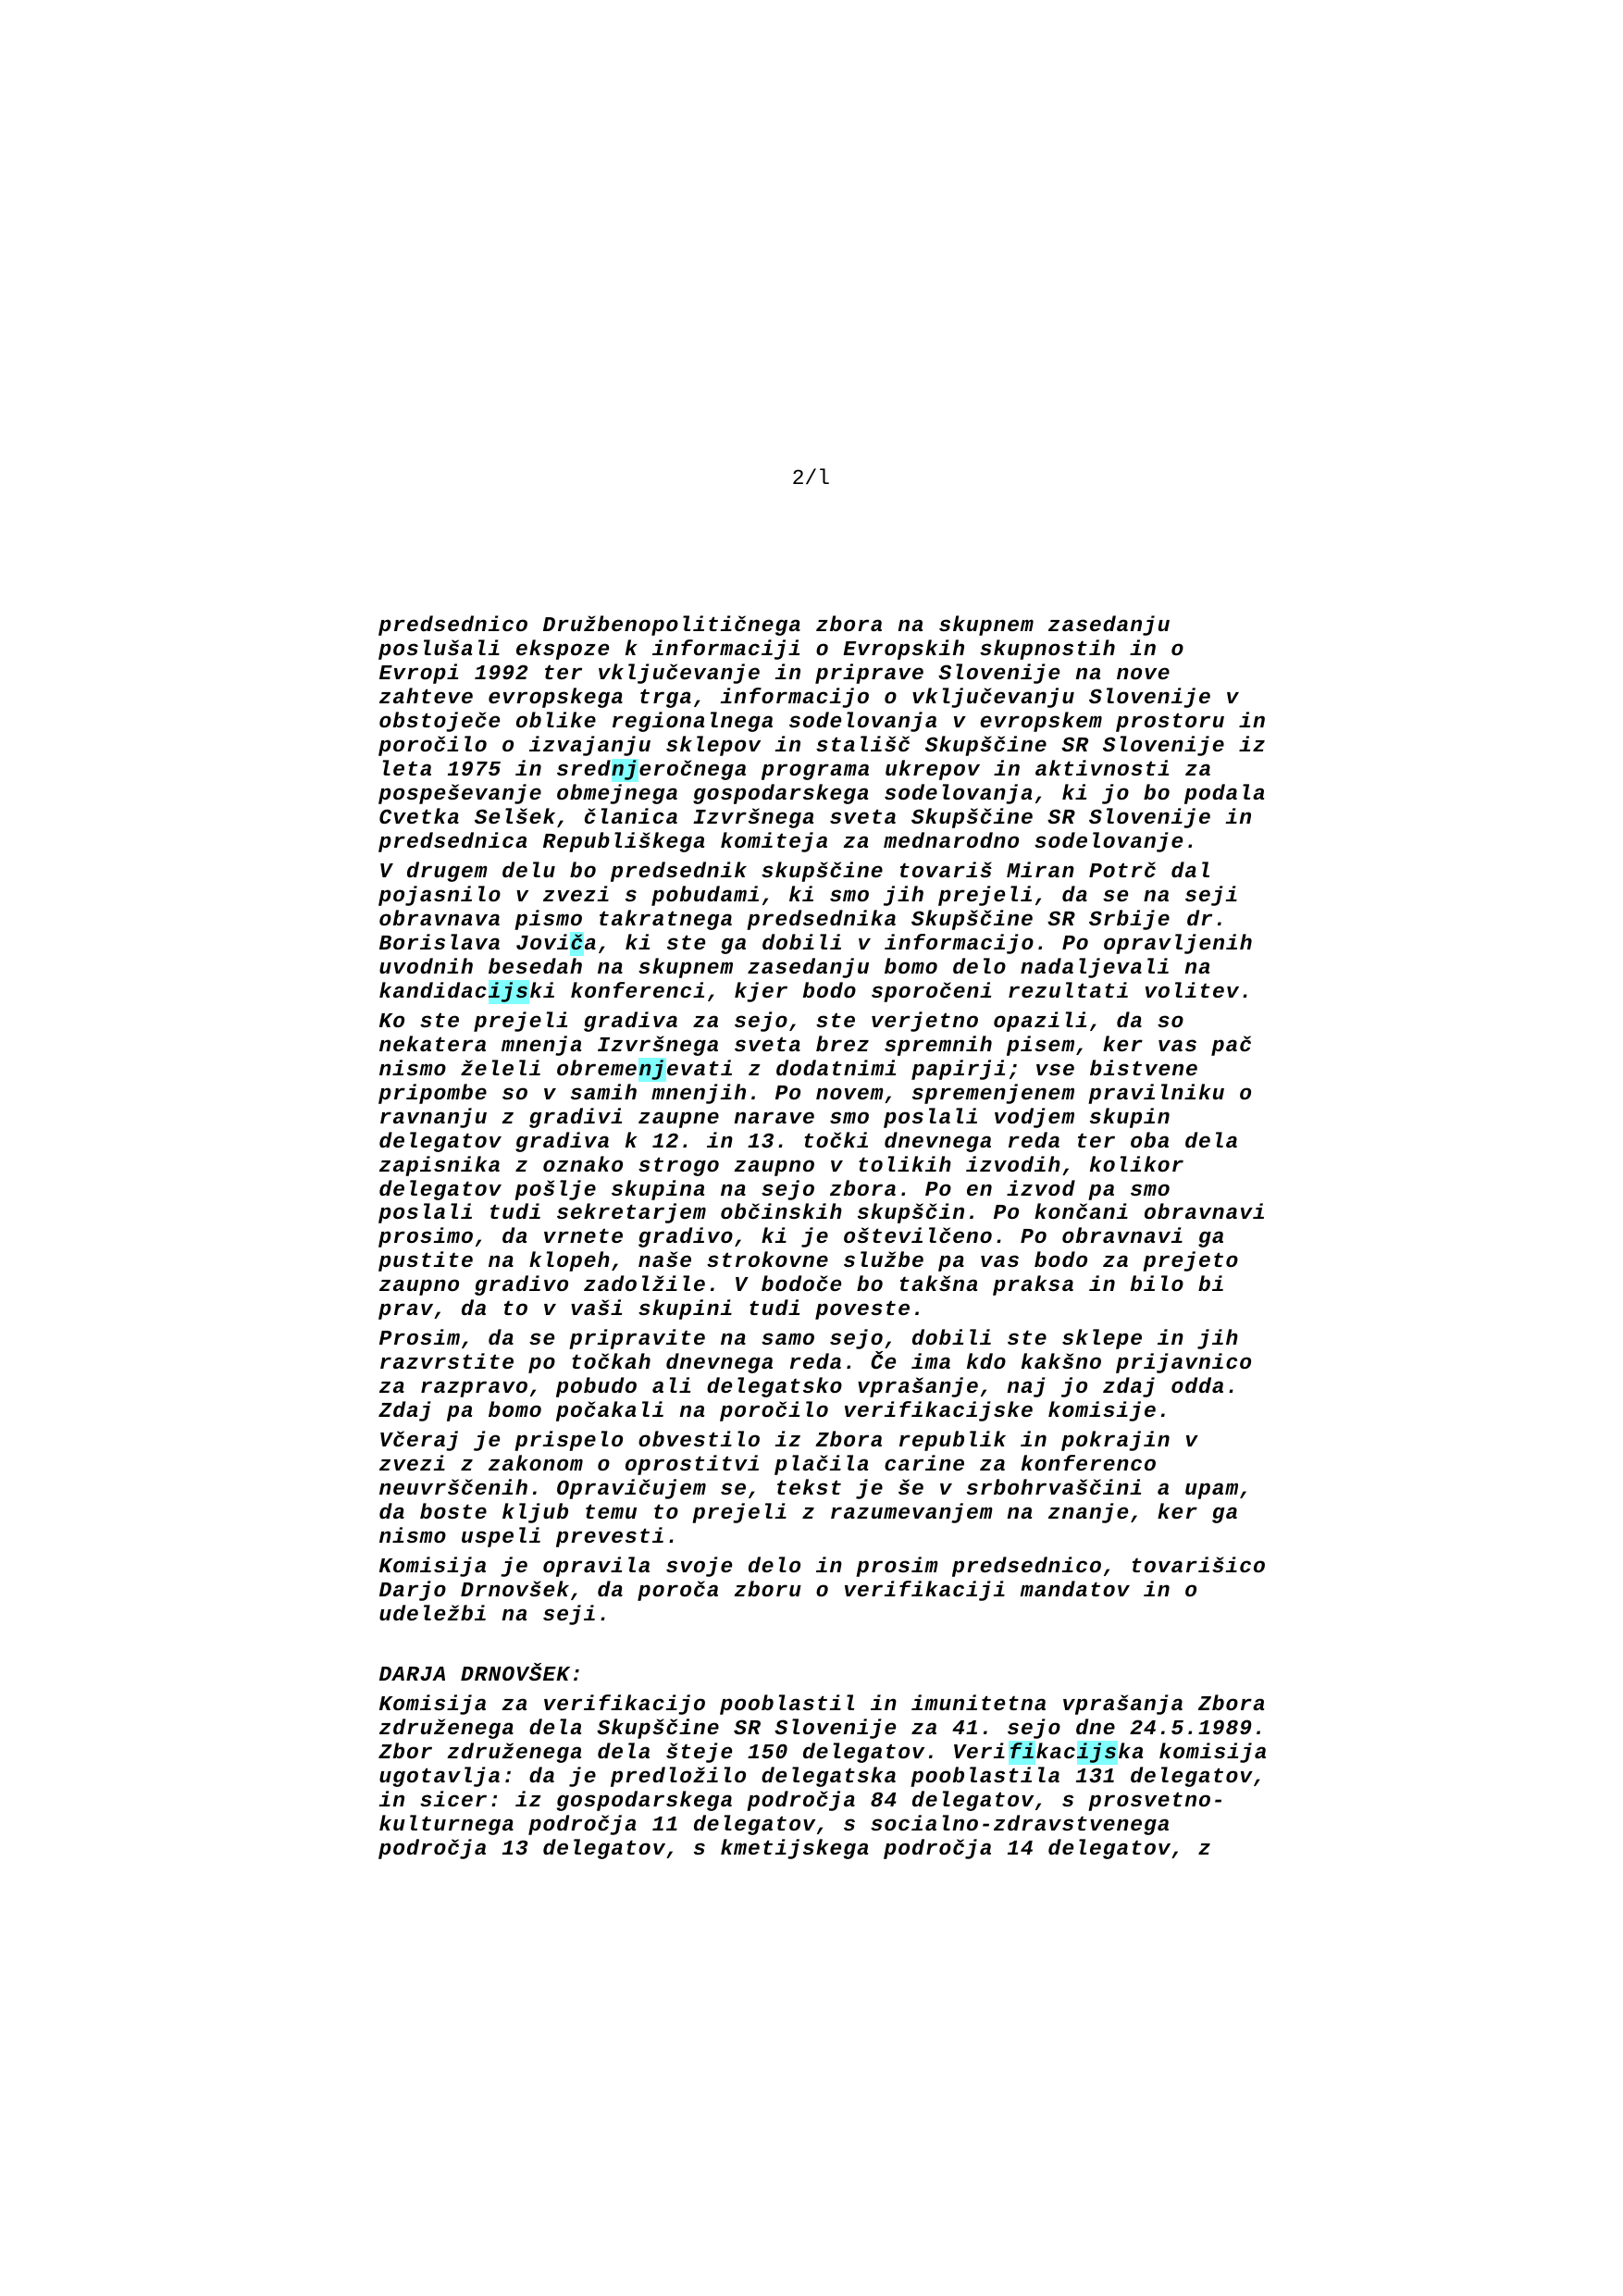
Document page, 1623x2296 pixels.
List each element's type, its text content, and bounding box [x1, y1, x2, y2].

text predsednico Družbenopolitičnega zbora na skupnem zasedanju poslušali ekspoze k informaciji o Evropskih skupnostih in o Evropi 1992 ter vključevanje in priprave Slovenije na nove zahteve evropskega trga, informacijo o vključevanju Slovenije v obstoječe oblike regionalnega sodelovanja v evropskem prostoru in poročilo o izvajanju sklepov in stališč Skupščine SR Slovenije iz leta 1975 in srednjeročnega programa ukrepov in aktivnosti za pospeševanje obmejnega gospodarskega sodelovanja, ki jo bo podala Cvetka Selšek, članica Izvršnega sveta Skupščine SR Slovenije in predsednica Republiškega komiteja za mednarodno sodelovanje. [378, 614, 1275, 854]
text Ko ste prejeli gradiva za sejo, ste verjetno opazili, da so nekatera mnenja Izvršnega sveta brez spremnih pisem, ker vas pač nismo želeli obremenjevati z dodatnimi papirji; vse bistvene pripombe so v samih mnenjih. Po novem, spremenjenem pravilniku o ravnanju z gradivi zaupne narave smo poslali vodjem skupin delegatov gradiva k 12. in 13. točki dnevnega reda ter oba dela zapisnika z oznako strogo zaupno v tolikih izvodih, kolikor delegatov pošlje skupina na sejo zbora. Po en izvod pa smo poslali tudi sekretarjem občinskih skupščin. Po končani obravnavi prosimo, da vrnete gradivo, ki je oštevilčeno. Po obravnavi ga pustite na klopeh, naše strokovne službe pa vas bodo za prejeto zaupno gradivo zadolžile. V bodoče bo takšna praksa in bilo bi prav, da to v vaši skupini tudi poveste. [378, 1010, 1275, 1322]
text Prosim, da se pripravite na samo sejo, dobili ste sklepe in jih razvrstite po točkah dnevnega reda. Če ima kdo kakšno prijavnico za razpravo, pobudo ali delegatsko vprašanje, naj jo zdaj odda. Zdaj pa bomo počakali na poročilo verifikacijske komisije. [378, 1328, 1275, 1423]
text DARJA DRNOVŠEK: [378, 1663, 1275, 1687]
text Komisija je opravila svoje delo in prosim predsednico, tovarišico Darjo Drnovšek, da poroča zboru o verifikaciji mandatov in o udeležbi na seji. [378, 1556, 1275, 1627]
text Včeraj je prispelo obvestilo iz Zbora republik in pokrajin v zvezi z zakonom o oprostitvi plačila carine za konferenco neuvrščenih. Opravičujem se, tekst je še v srbohrvaščini a upam, da boste kljub temu to prejeli z razumevanjem na znanje, ker ga nismo uspeli prevesti. [378, 1430, 1275, 1549]
text V drugem delu bo predsednik skupščine tovariš Miran Potrč dal pojasnilo v zvezi s pobudami, ki smo jih prejeli, da se na seji obravnava pismo takratnega predsednika Skupščine SR Srbije dr. Borislava Joviča, ki ste ga dobili v informacijo. Po opravljenih uvodnih besedah na skupnem zasedanju bomo delo nadaljevali na kandidacijski konferenci, kjer bodo sporočeni rezultati volitev. [378, 860, 1275, 1004]
